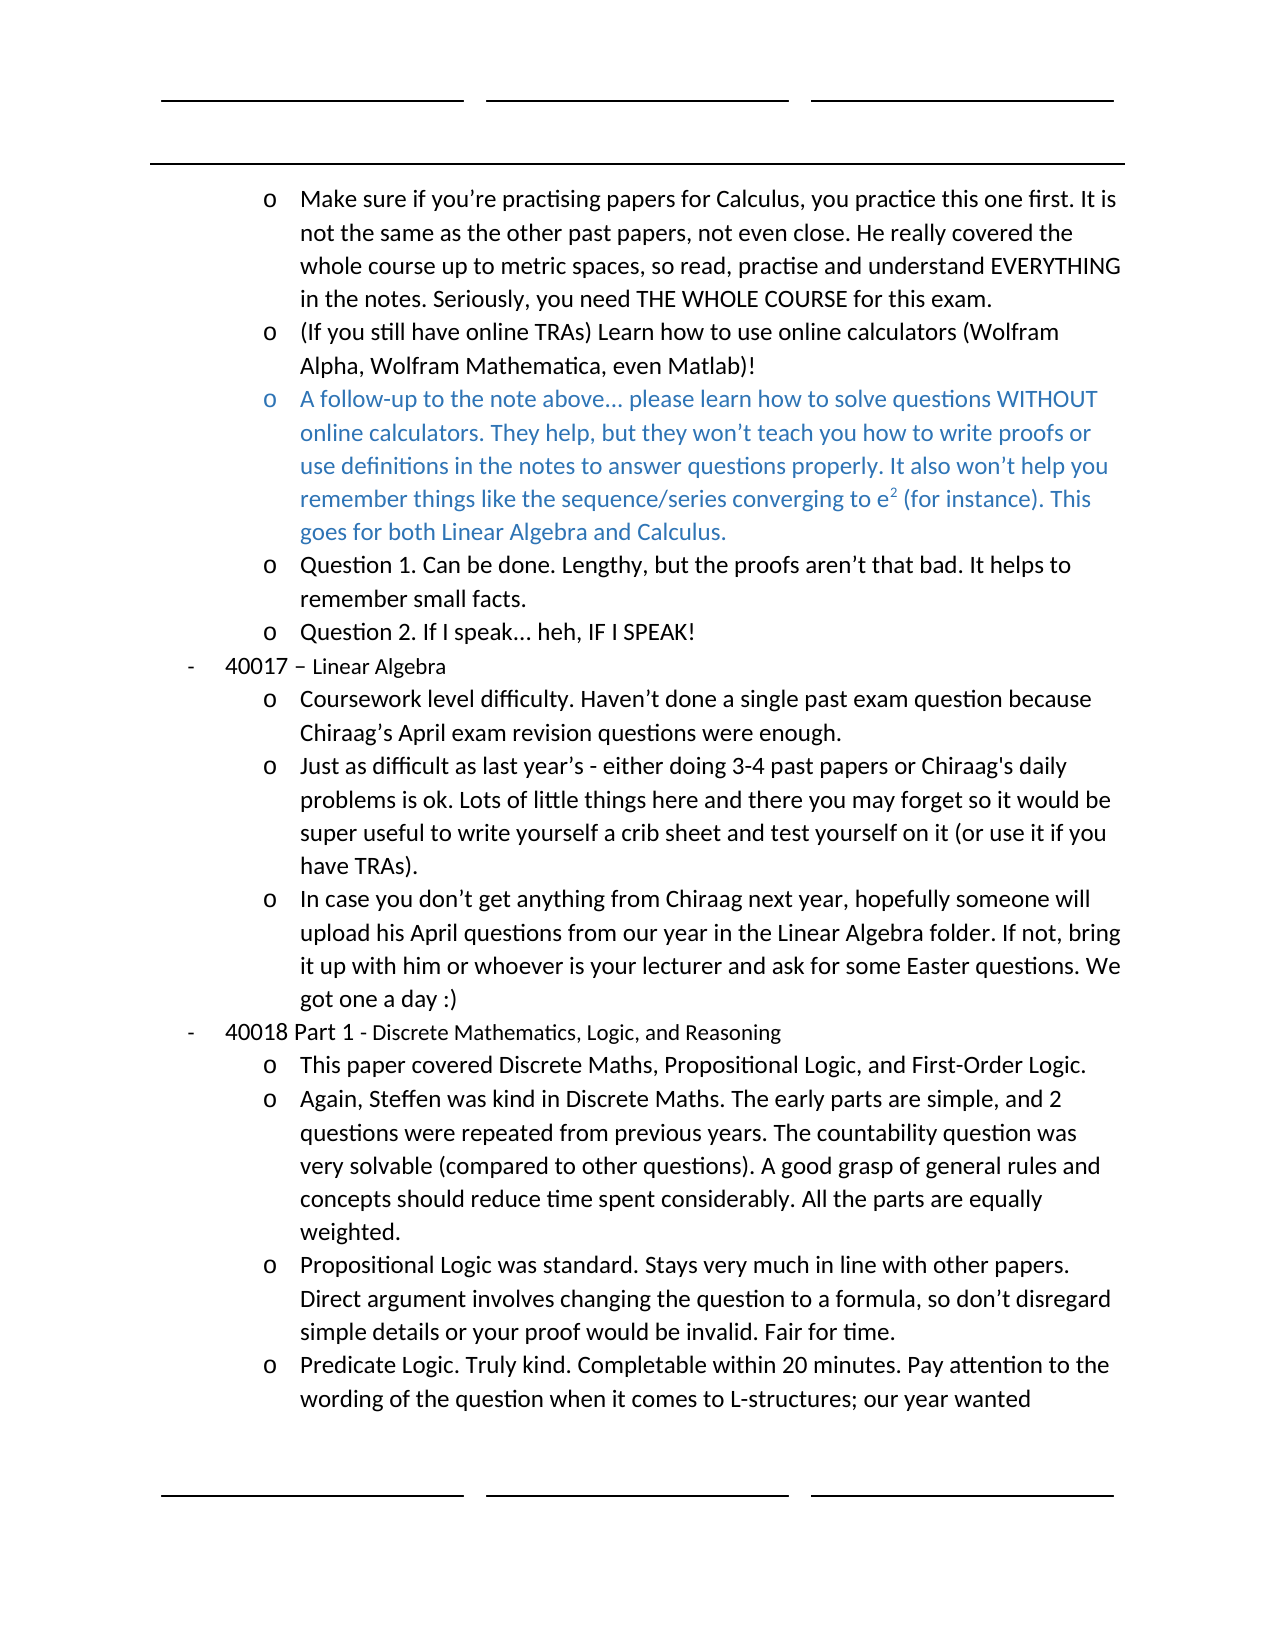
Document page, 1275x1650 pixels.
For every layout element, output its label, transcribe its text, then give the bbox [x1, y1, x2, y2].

list A follow-up to the note above... please learn how to solve questions WITHOUT online calculators. They help, but they won’t teach you how to write proofs or use definitions in the notes to answer questions properly. It also won’t help you remember things like the sequence/series converging to e2 (for instance). This goes for both Linear Algebra and Calculus. [262, 383, 1125, 547]
list 40018 Part 1 - Discrete Mathematics, Logic, and Reasoning [187, 1016, 1125, 1047]
list Again, Steffen was kind in Discrete Maths. The early parts are simple, and 2 questions were repeated from previous years. The countability question was very solvable (compared to other questions). A good grasp of general rules and concepts should reduce time spent considerably. All the parts are equally weighted. [262, 1083, 1125, 1247]
list (If you still have online TRAs) Learn how to use online calculators (Wolfram Alpha, Wolfram Mathematica, even Matlab)! [262, 316, 1125, 381]
list Just as difficult as last year’s - either doing 3-4 past papers or Chiraag's daily problems is ok. Lots of little things here and there you may forget so it would be super useful to write yourself a crib sheet and test yourself on it (or use it if you have TRAs). [262, 750, 1125, 881]
list Coursework level difficulty. Haven’t done a single past exam question because Chiraag’s April exam revision questions were enough. [262, 683, 1125, 748]
list Propositional Logic was standard. Stays very much in line with other papers. Direct argument involves changing the question to a formula, so don’t disregard simple details or your proof would be invalid. Fair for time. [262, 1249, 1125, 1347]
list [262, 1349, 1125, 1414]
list 40017 – Linear Algebra [187, 650, 1125, 681]
list Make sure if you’re practising papers for Calculus, you practice this one first. It is not the same as the other past papers, not even close. He really covered the whole course up to metric spaces, so read, practise and understand EVERYTHING in the notes. Seriously, you need THE WHOLE COURSE for this exam. [262, 183, 1125, 314]
list Question 1. Can be done. Lengthy, but the proofs aren’t that bad. It helps to remember small facts. [262, 549, 1125, 614]
list In case you don’t get anything from Chiraag next year, hopefully someone will upload his April questions from our year in the Linear Algebra folder. If not, bring it up with him or whoever is your lecturer and ask for some Easter questions. We got one a day :) [262, 883, 1125, 1014]
list This paper covered Discrete Maths, Propositional Logic, and First-Order Logic. [262, 1049, 1125, 1081]
list Question 2. If I speak... heh, IF I SPEAK! [262, 616, 1125, 648]
